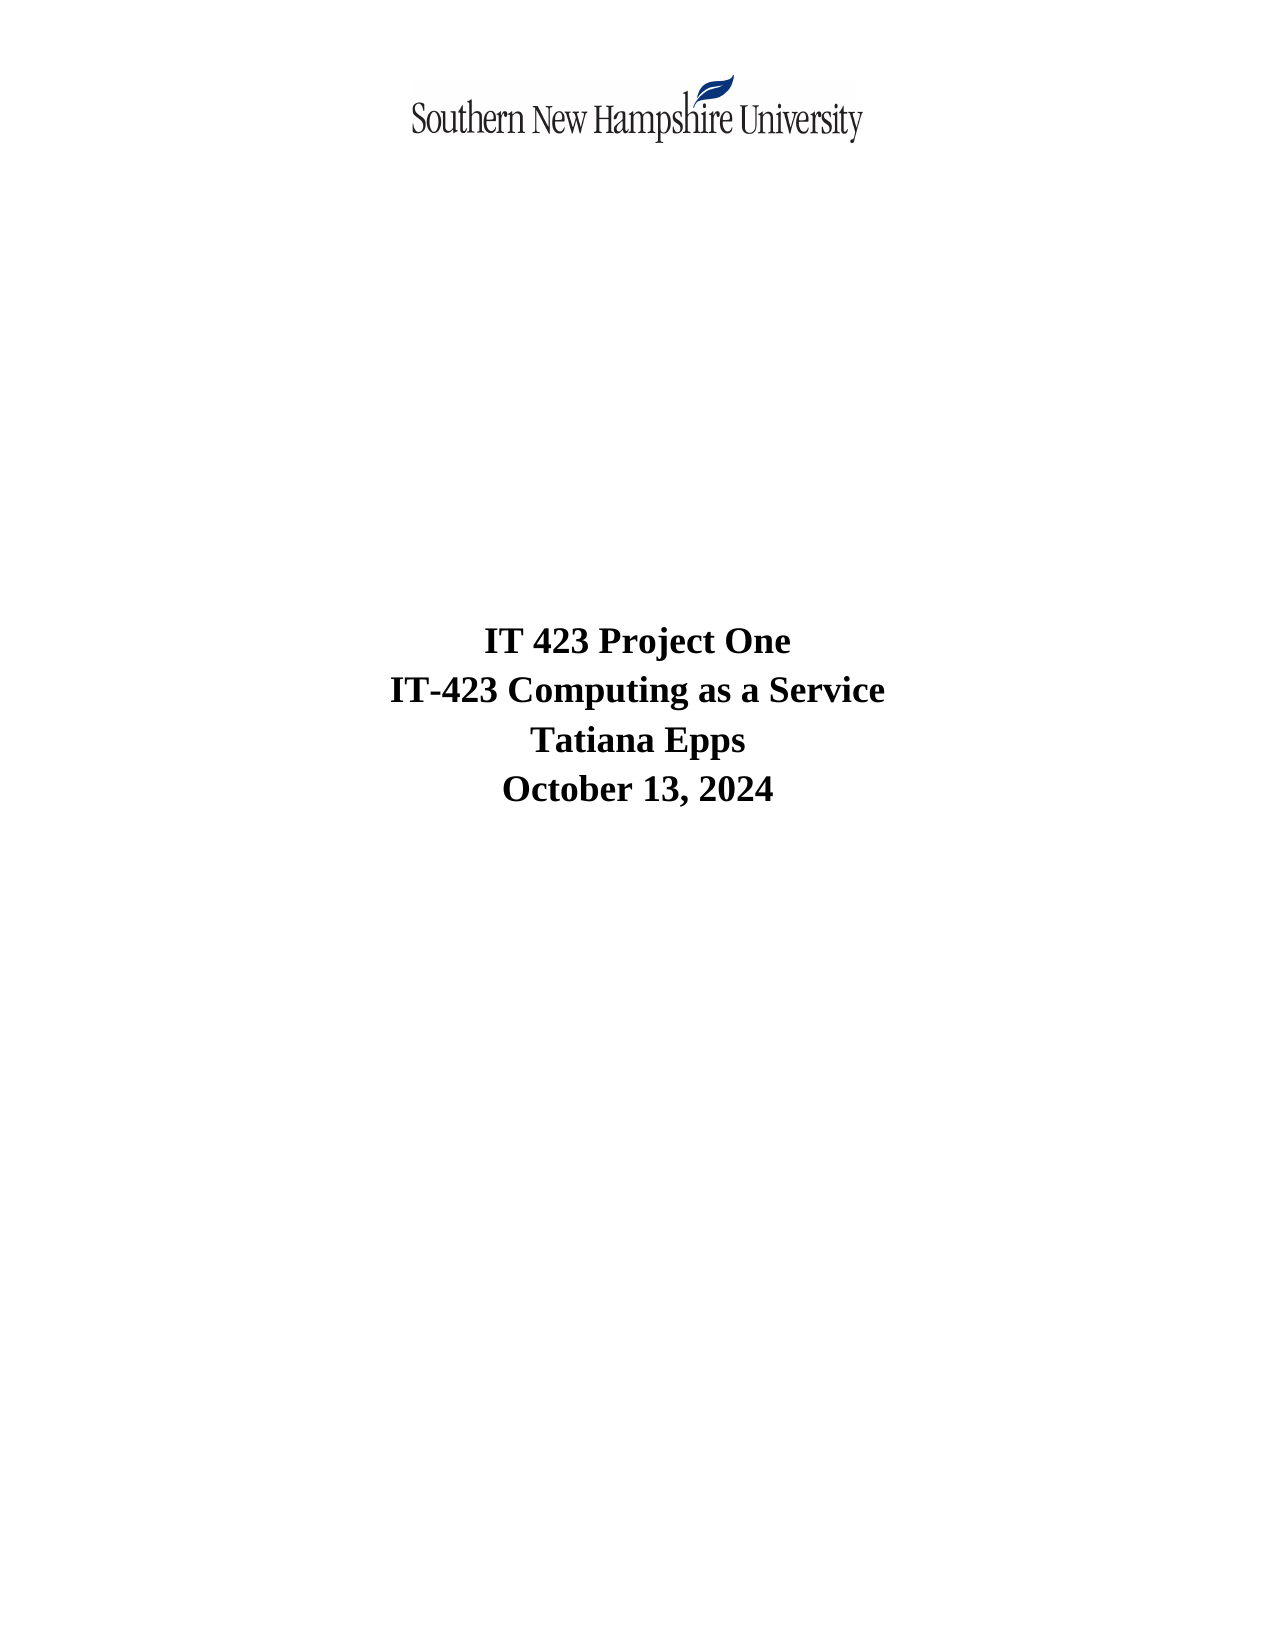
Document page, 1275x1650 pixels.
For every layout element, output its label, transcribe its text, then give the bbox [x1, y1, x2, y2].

text October 13, 2024 [150, 767, 1125, 810]
text Tatiana Epps [150, 717, 1125, 760]
picture [412, 75, 863, 143]
text IT-423 Computing as a Service [150, 668, 1125, 711]
text IT 423 Project One [150, 618, 1125, 661]
